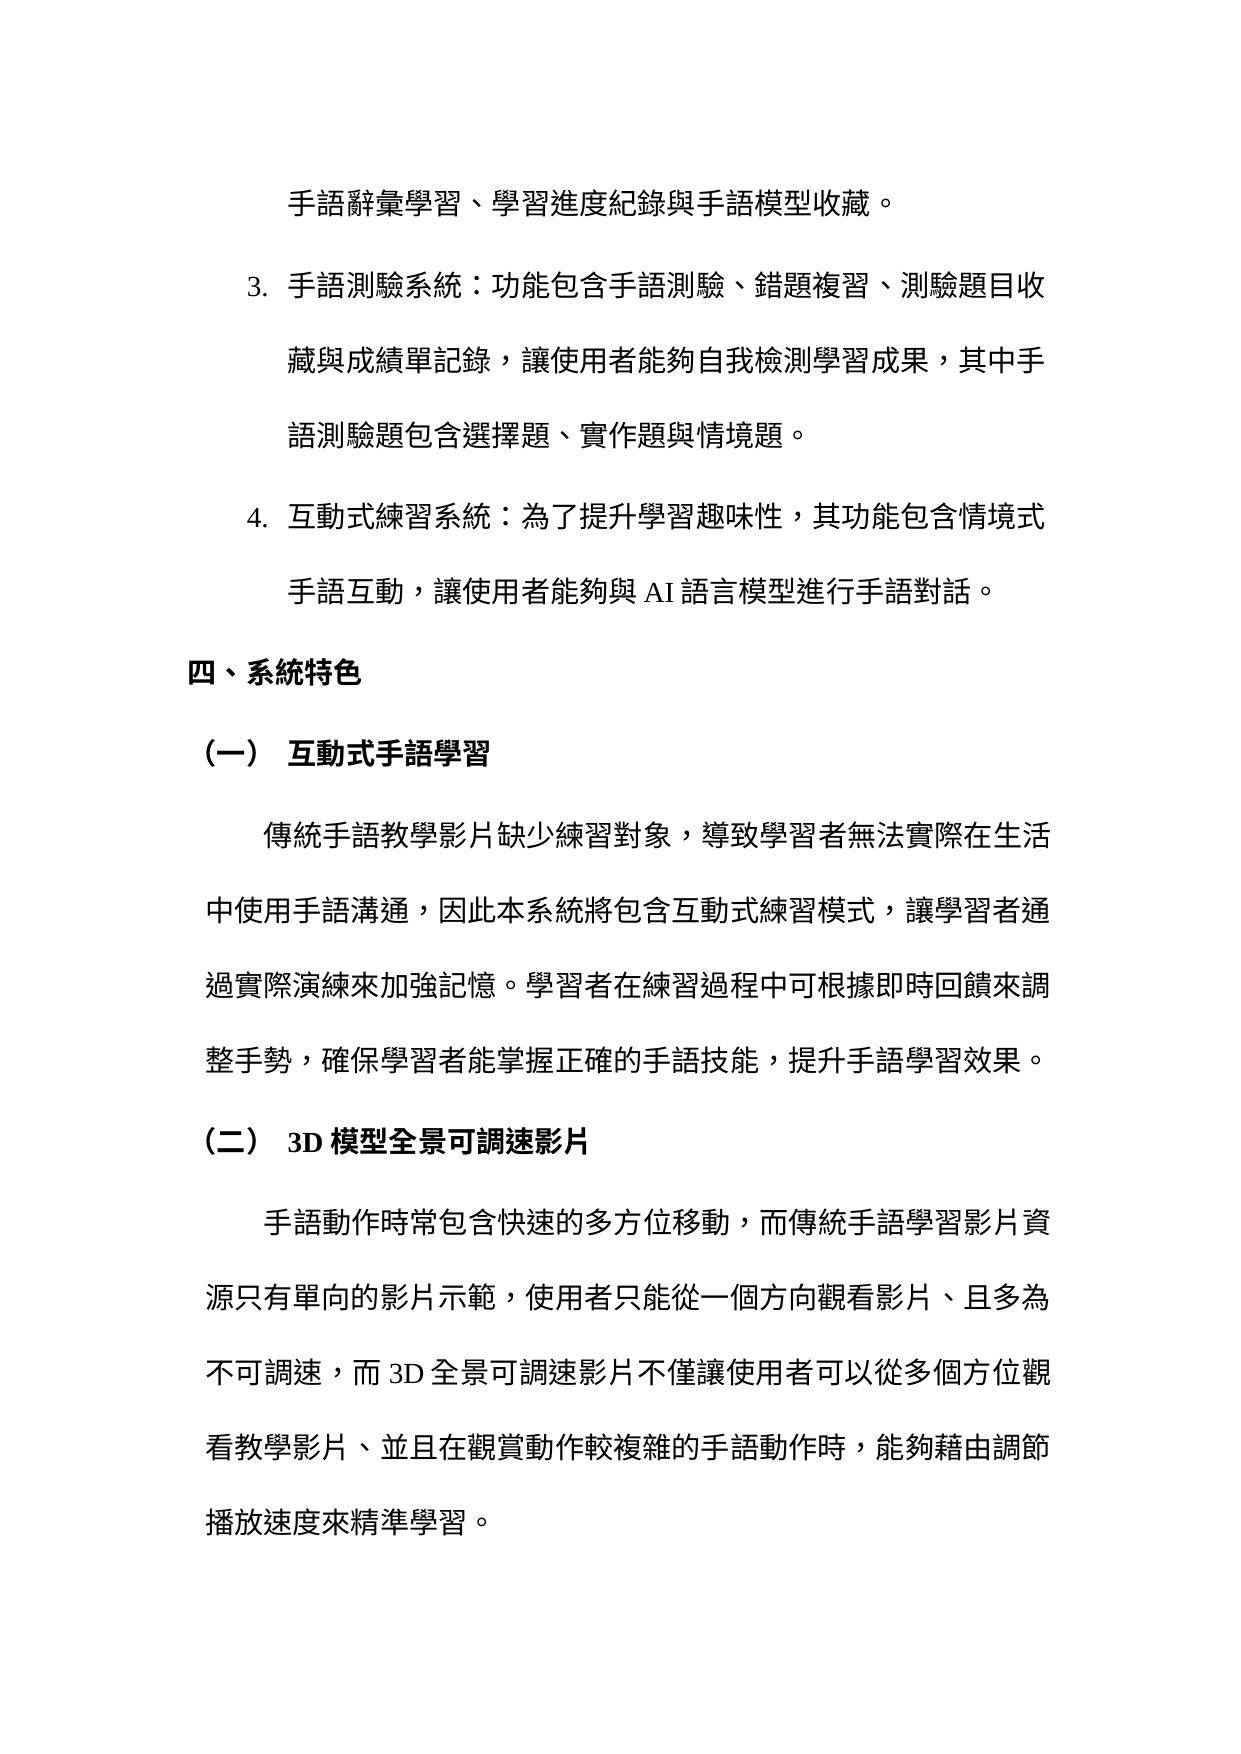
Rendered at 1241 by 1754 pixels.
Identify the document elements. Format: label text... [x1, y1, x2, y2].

subtitle 互動式手語學習 [187, 714, 1053, 789]
list 互動式練習系統：為了提升學習趣味性，其功能包含情境式手語互動，讓使用者能夠與AI語言模型進行手語對話。 [247, 477, 1053, 627]
title 四、系統特色 [187, 633, 1053, 708]
text 傳統手語教學影片缺少練習對象，導致學習者無法實際在生活中使用手語溝通，因此本系統將包含互動式練習模式，讓學習者通過實際演練來加強記憶。學習者在練習過程中可根據即時回饋來調整手勢，確保學習者能掌握正確的手語技能，提升手語學習效果。 [205, 796, 1053, 1096]
text 手語動作時常包含快速的多方位移動，而傳統手語學習影片資源只有單向的影片示範，使用者只能從一個方向觀看影片、且多為不可調速，而3D全景可調速影片不僅讓使用者可以從多個方位觀看教學影片、並且在觀賞動作較複雜的手語動作時，能夠藉由調節播放速度來精準學習。 [205, 1183, 1053, 1558]
list 手語測驗系統：功能包含手語測驗、錯題複習、測驗題目收藏與成績單記錄，讓使用者能夠自我檢測學習成果，其中手語測驗題包含選擇題、實作題與情境題。 [247, 246, 1053, 471]
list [247, 164, 1053, 239]
list 3D 模型全景可調速影片 [187, 1102, 1053, 1177]
